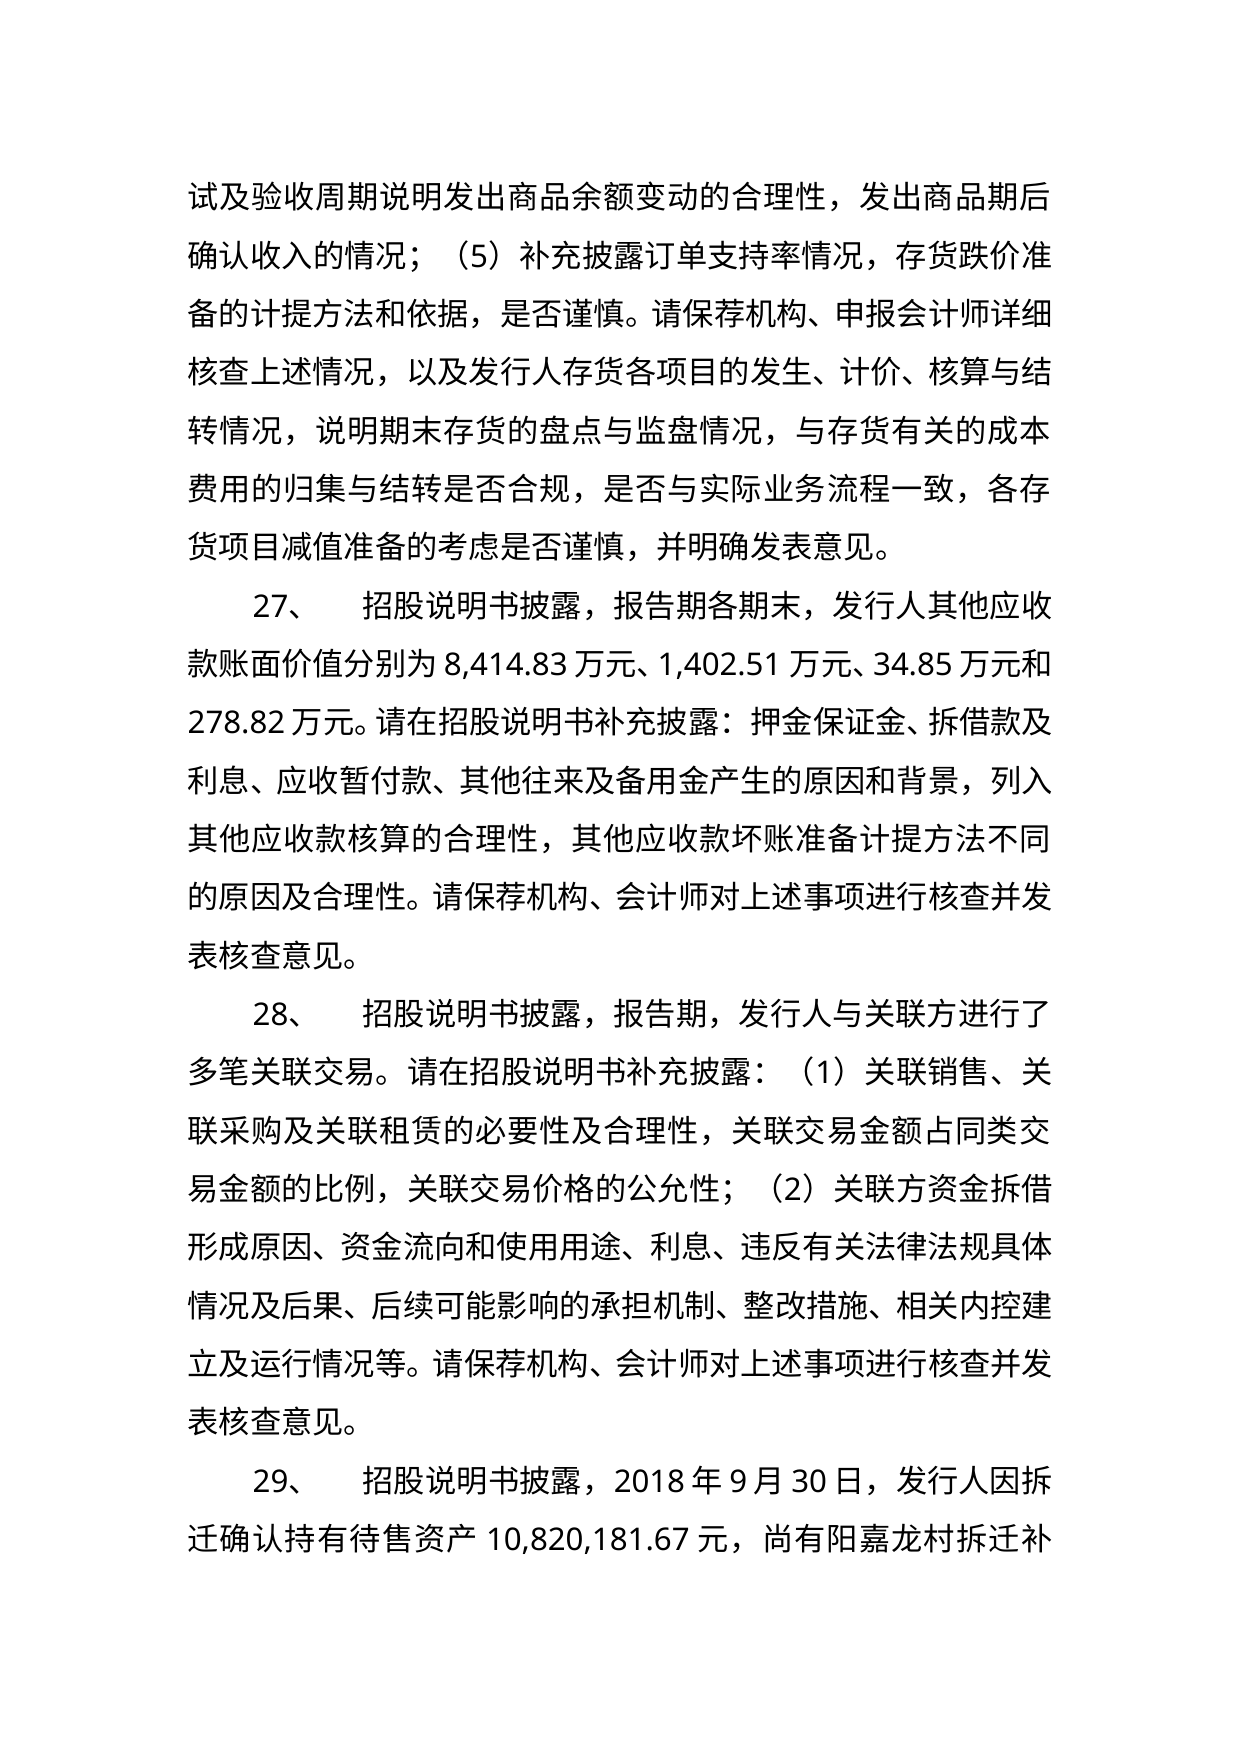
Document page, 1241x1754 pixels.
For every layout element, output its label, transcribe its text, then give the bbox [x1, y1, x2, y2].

list 招股说明书披露，报告期各期末，发行人其他应收款账面价值分别为8,414.83万元、1,402.51 万元、34.85万元和278.82万元。请在招股说明书补充披露：押金保证金、拆借款及利息、应收暂付款、其他往来及备用金产生的原因和背景，列入其他应收款核算的合理性，其他应收款坏账准备计提方法不同的原因及合理性。请保荐机构、会计师对上述事项进行核查并发表核查意见。 [187, 745, 1053, 1154]
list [187, 162, 1053, 745]
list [187, 1154, 1053, 1504]
